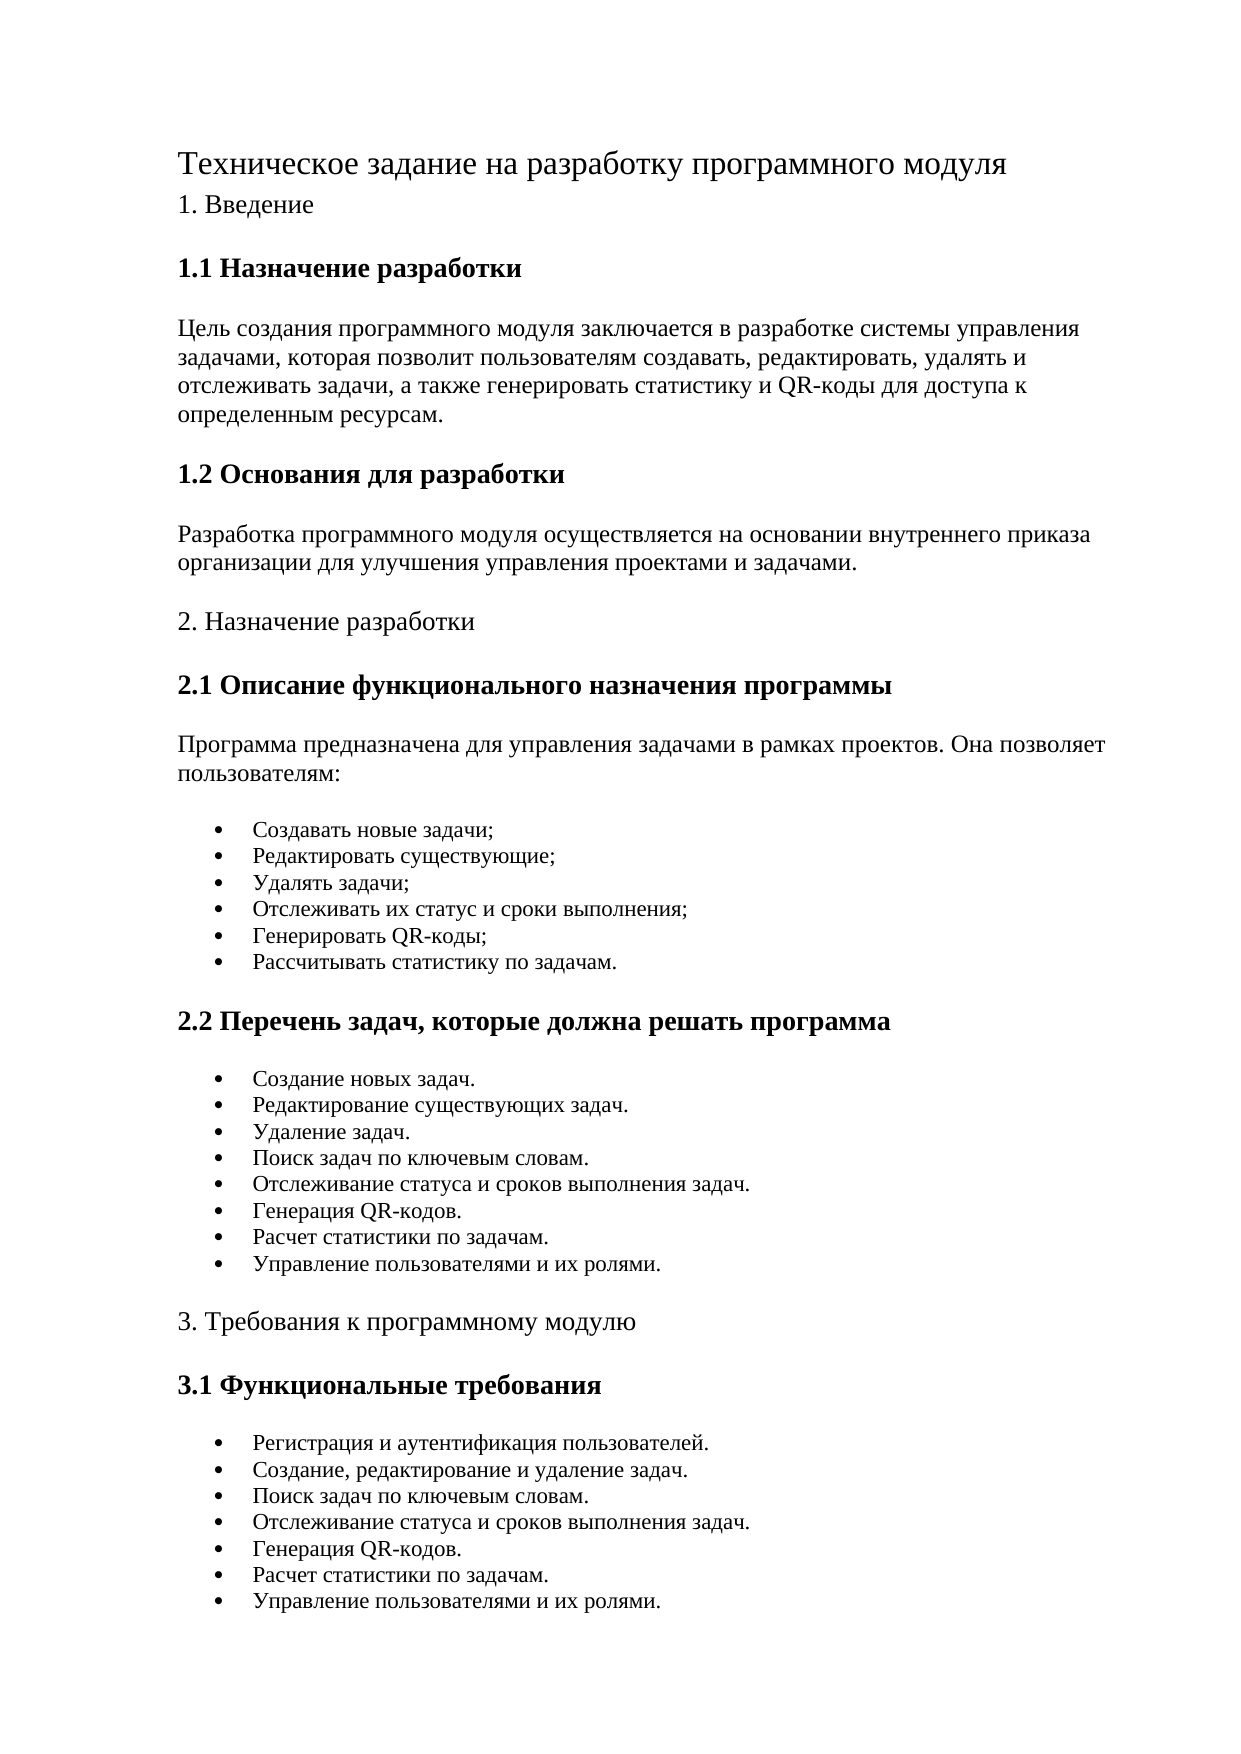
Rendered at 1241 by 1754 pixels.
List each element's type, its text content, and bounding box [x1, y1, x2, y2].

list Поиск задач по ключевым словам. [215, 1144, 1152, 1171]
subtitle 2.1 Описание функционального назначения программы [177, 668, 1152, 700]
list Удалять задачи; [215, 869, 1152, 895]
text Цель создания программного модуля заключается в разработке системы управления задачами, которая позволит пользователям создавать, редактировать, удалять и отслеживать задачи, а также генерировать статистику и QR-коды для доступа к определенным ресурсам. [177, 313, 1152, 428]
subtitle 1. Введение [177, 189, 1152, 220]
list Расчет статистики по задачам. [215, 1561, 1152, 1587]
text Разработка программного модуля осуществляется на основании внутреннего приказа организации для улучшения управления проектами и задачами. [177, 519, 1152, 576]
list Регистрация и аутентификация пользователей. [215, 1429, 1152, 1456]
list Создание новых задач. [215, 1065, 1152, 1091]
list Поиск задач по ключевым словам. [215, 1482, 1152, 1508]
list Управление пользователями и их ролями. [215, 1587, 1152, 1614]
list Создавать новые задачи; [215, 816, 1152, 843]
subtitle 2. Назначение разработки [177, 605, 1152, 636]
list Генерация QR-кодов. [215, 1197, 1152, 1223]
list Управление пользователями и их ролями. [215, 1249, 1152, 1276]
list Редактировать существующие; [215, 843, 1152, 869]
list Отслеживать их статус и сроки выполнения; [215, 895, 1152, 922]
subtitle Техническое задание на разработку программного модуля [177, 143, 1152, 181]
list Рассчитывать статистику по задачам. [215, 948, 1152, 974]
text Программа предназначена для управления задачами в рамках проектов. Она позволяет пользователям: [177, 729, 1152, 787]
subtitle 2.2 Перечень задач, которые должна решать программа [177, 1003, 1152, 1036]
subtitle 1.1 Назначение разработки [177, 251, 1152, 284]
subtitle 3.1 Функциональные требования [177, 1368, 1152, 1400]
list Редактирование существующих задач. [215, 1091, 1152, 1118]
subtitle 3. Требования к программному модулю [177, 1305, 1152, 1336]
list Удаление задач. [215, 1118, 1152, 1144]
list Расчет статистики по задачам. [215, 1223, 1152, 1249]
list Генерировать QR-коды; [215, 922, 1152, 948]
subtitle 1.2 Основания для разработки [177, 457, 1152, 489]
list Создание, редактирование и удаление задач. [215, 1456, 1152, 1482]
list Генерация QR-кодов. [215, 1535, 1152, 1561]
list Отслеживание статуса и сроков выполнения задач. [215, 1171, 1152, 1197]
list Отслеживание статуса и сроков выполнения задач. [215, 1508, 1152, 1535]
